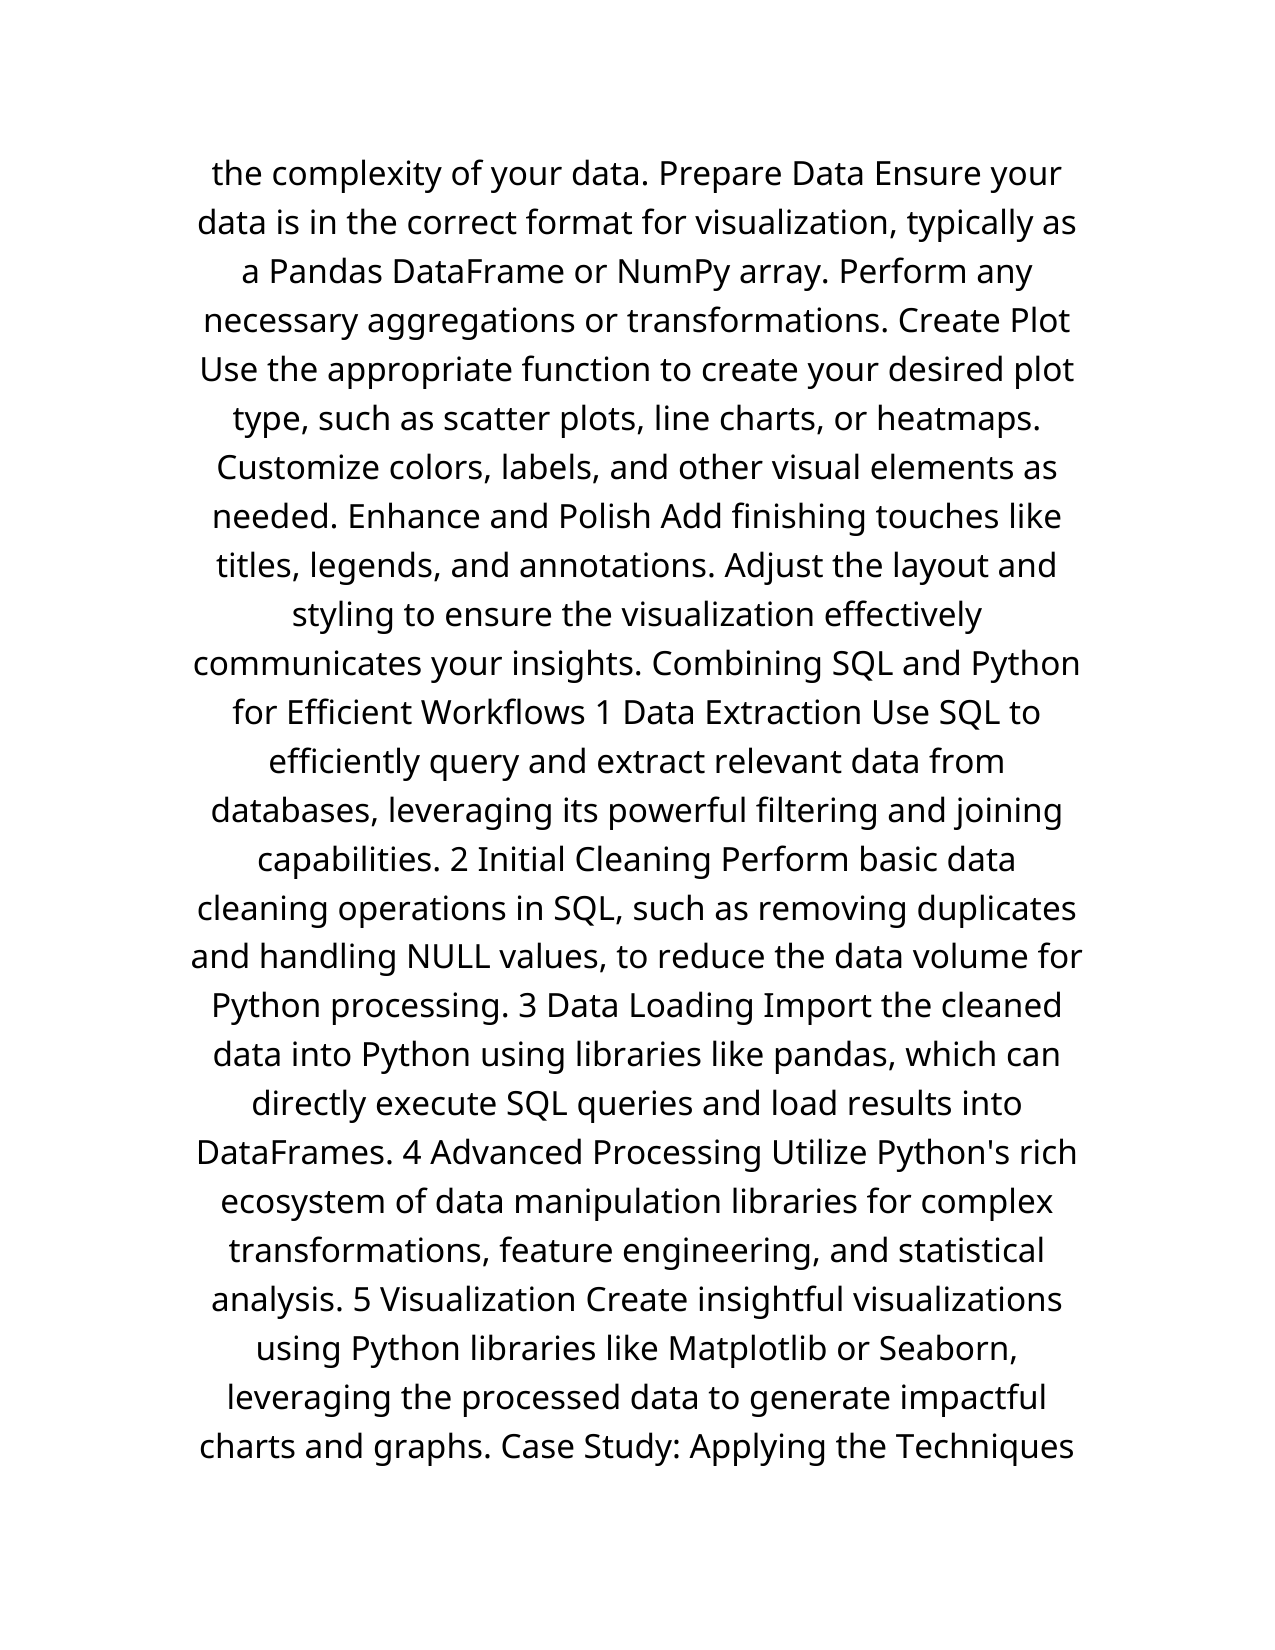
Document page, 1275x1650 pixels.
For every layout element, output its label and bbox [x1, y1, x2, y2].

text [187, 150, 1087, 1468]
